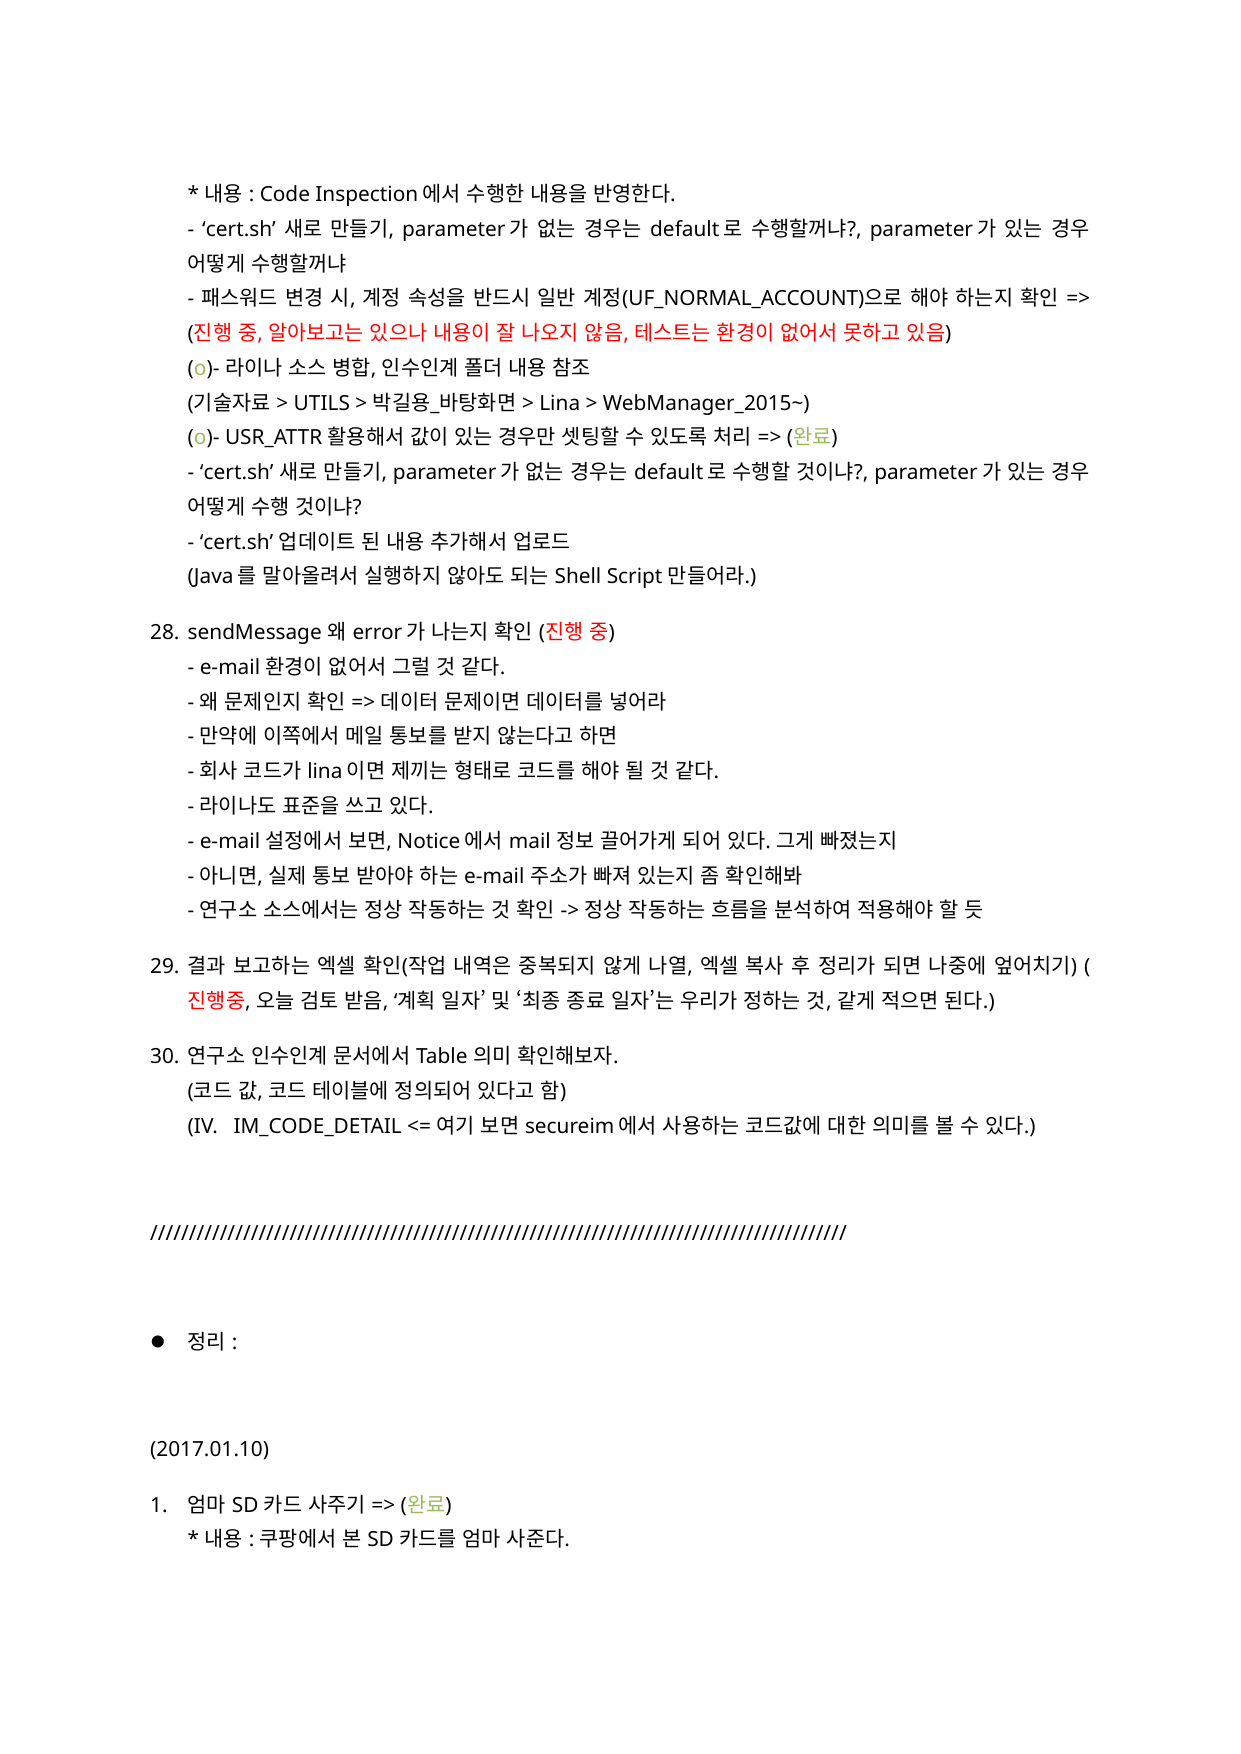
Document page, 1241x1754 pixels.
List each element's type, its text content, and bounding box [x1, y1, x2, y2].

list 정리 : [150, 1325, 1090, 1356]
list 엄마 SD 카드 사주기 => (완료) * 내용 : 쿠팡에서 본 SD 카드를 엄마 사준다. [150, 1488, 1090, 1553]
list 결과 보고하는 엑셀 확인(작업 내역은 중복되지 않게 나열, 엑셀 복사 후 정리가 되면 나중에 엎어치기) (진행중, 오늘 검토 받음, ‘계획 일자’ 및 ‘최종 종료 일자’는 우리가 정하는 것, 같게 적으면 된다.) [150, 949, 1090, 1014]
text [150, 1218, 1090, 1247]
text (2017.01.10) [150, 1434, 1090, 1463]
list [150, 177, 1090, 590]
list 연구소 인수인계 문서에서 Table 의미 확인해보자. (코드 값, 코드 테이블에 정의되어 있다고 함) (IV. IM_CODE_DETAIL <= 여기 보면 secureim에서 사용하는 코드값에 대한 의미를 볼 수 있다.) [150, 1040, 1090, 1140]
list sendMessage 왜 error가 나는지 확인 (진행 중) - e-mail 환경이 없어서 그럴 것 같다. - 왜 문제인지 확인 => 데이터 문제이면 데이터를 넣어라 - 만약에 이쪽에서 메일 통보를 받지 않는다고 하면 - 회사 코드가 lina이면 제끼는 형태로 코드를 해야 될 것 같다. - 라이나도 표준을 쓰고 있다. - e-mail 설정에서 보면, Notice에서 mail 정보 끌어가게 되어 있다. 그게 빠졌는지 - 아니면, 실제 통보 받아야 하는 e-mail 주소가 빠져 있는지 좀 확인해봐 - 연구소 소스에서는 정상 작동하는 것 확인 -> 정상 작동하는 흐름을 분석하여 적용해야 할 듯 [150, 615, 1090, 924]
